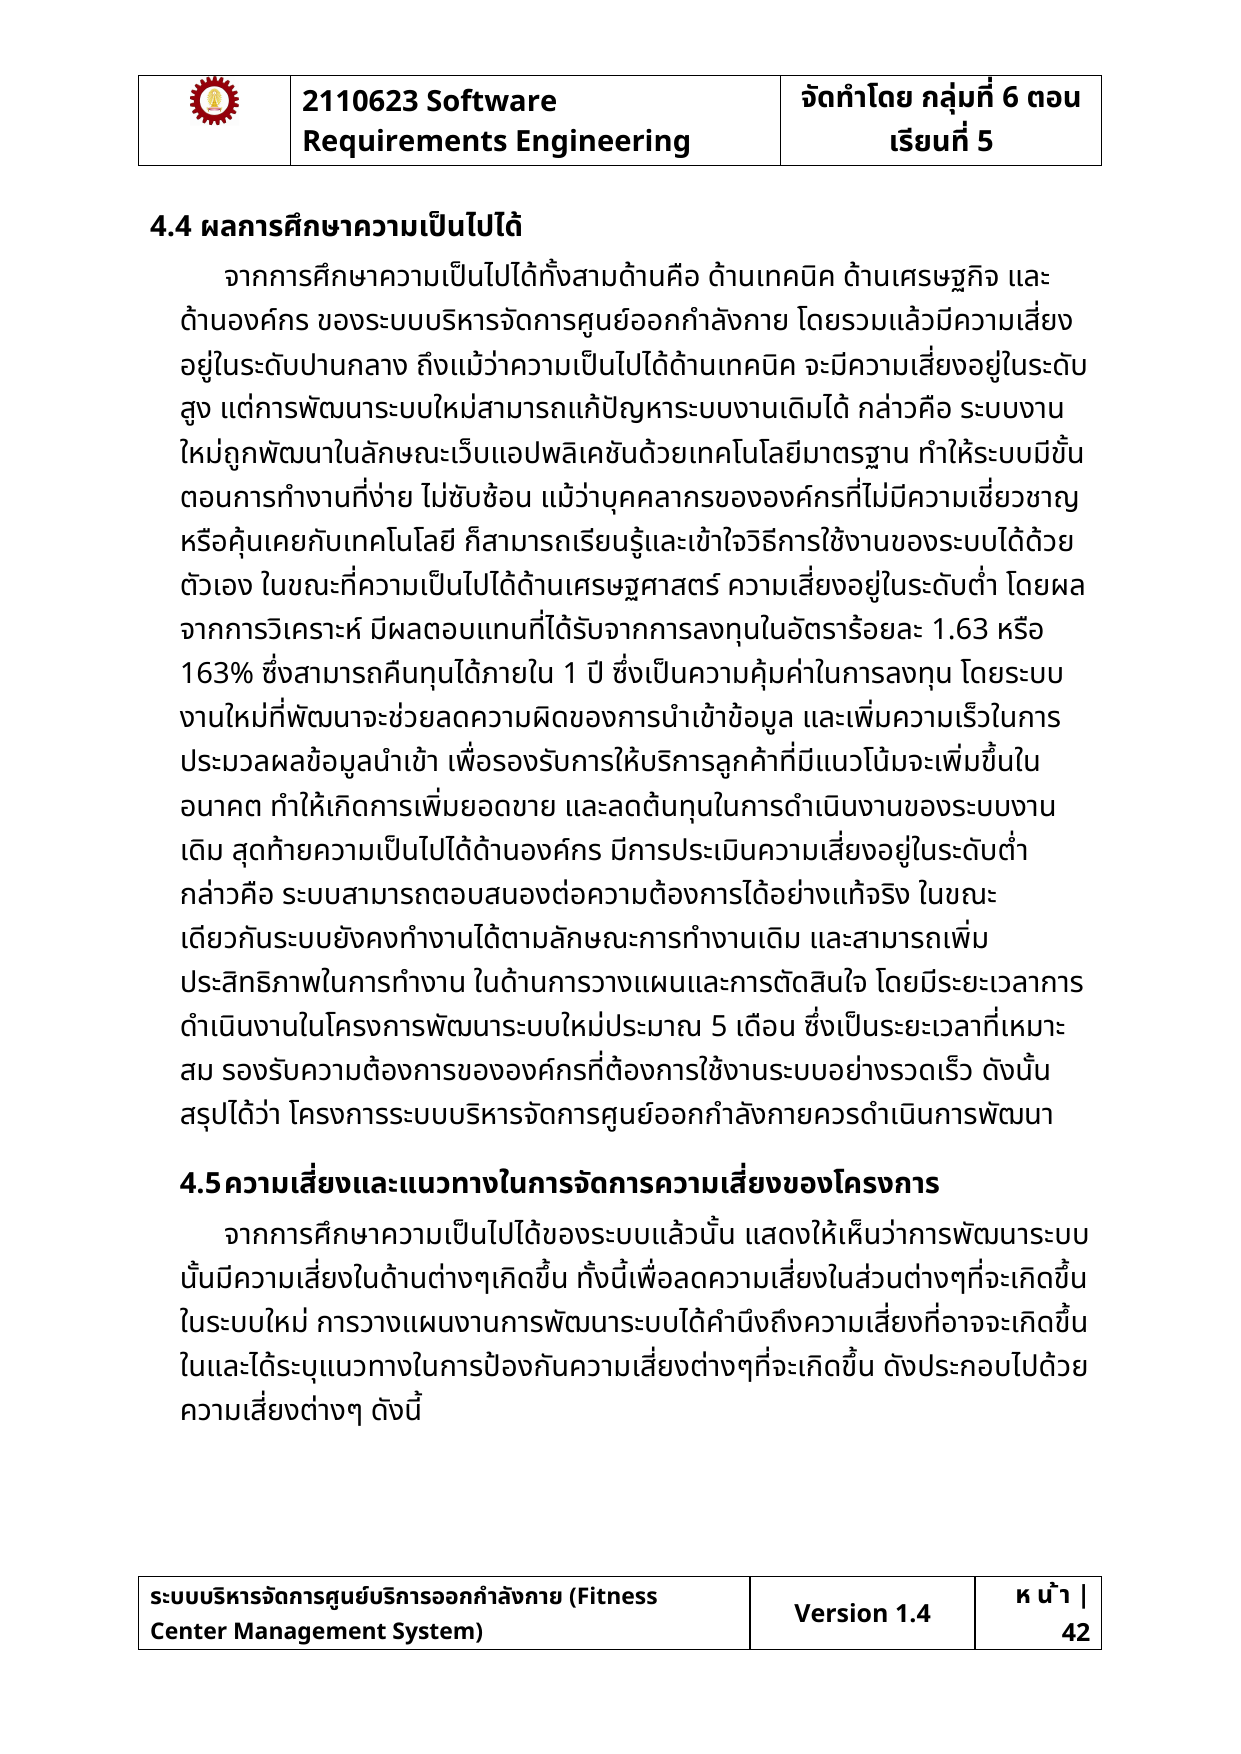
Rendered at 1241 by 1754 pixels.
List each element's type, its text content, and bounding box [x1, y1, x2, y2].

text จากการศึกษาความเป็นไปได้ทั้งสามด้านคือ ด้านเทคนิค ด้านเศรษฐกิจ และด้านองค์กร ของระบบบริหารจัดการศูนย์ออกกำลังกาย โดยรวมแล้วมีความเสี่ยงอยู่ในระดับปานกลาง ถึงแม้ว่าความเป็นไปได้ด้านเทคนิค จะมีความเสี่ยงอยู่ในระดับสูง แต่การพัฒนาระบบใหม่สามารถแก้ปัญหาระบบงานเดิมได้ กล่าวคือ ระบบงานใหม่ถูกพัฒนาในลักษณะเว็บแอปพลิเคชันด้วยเทคโนโลยีมาตรฐาน ทำให้ระบบมีขั้นตอนการทำงานที่ง่าย ไม่ซับซ้อน แม้ว่าบุคคลากรขององค์กรที่ไม่มีความเชี่ยวชาญหรือคุ้นเคยกับเทคโนโลยี ก็สามารถเรียนรู้และเข้าใจวิธีการใช้งานของระบบได้ด้วยตัวเอง ในขณะที่ความเป็นไปได้ด้านเศรษฐศาสตร์ ความเสี่ยงอยู่ในระดับต่ำ โดยผลจากการวิเคราะห์ มีผลตอบแทนที่ได้รับจากการลงทุนในอัตราร้อยละ 1.63 หรือ 163% ซึ่งสามารถคืนทุนได้ภายใน 1 ปี ซึ่งเป็นความคุ้มค่าในการลงทุน โดยระบบงานใหม่ที่พัฒนาจะช่วยลดความผิดของการนำเข้าข้อมูล และเพิ่มความเร็วในการประมวลผลข้อมูลนำเข้า เพื่อรองรับการให้บริการลูกค้าที่มีแนวโน้มจะเพิ่มขึ้นในอนาคต ทำให้เกิดการเพิ่มยอดขาย และลดต้นทุนในการดำเนินงานของระบบงานเดิม สุดท้ายความเป็นไปได้ด้านองค์กร มีการประเมินความเสี่ยงอยู่ในระดับต่ำ กล่าวคือ ระบบสามารถตอบสนองต่อความต้องการได้อย่างแท้จริง ในขณะเดียวกันระบบยังคงทำงานได้ตามลักษณะการทำงานเดิม และสามารถเพิ่มประสิทธิภาพในการทำงาน ในด้านการวางแผนและการตัดสินใจ โดยมีระยะเวลาการดำเนินงานในโครงการพัฒนาระบบใหม่ประมาณ 5 เดือน ซึ่งเป็นระยะเวลาที่เหมาะสม รองรับความต้องการขององค์กรที่ต้องการใช้งานระบบอย่างรวดเร็ว ดังนั้นสรุปได้ว่า โครงการระบบบริหารจัดการศูนย์ออกกำลังกายควรดำเนินการพัฒนา [179, 256, 1090, 1138]
subtitle ความเสี่ยงและแนวทางในการจัดการความเสี่ยงของโครงการ [179, 1163, 1090, 1207]
text จากการศึกษาความเป็นไปได้ของระบบแล้วนั้น แสดงให้เห็นว่าการพัฒนาระบบนั้นมีความเสี่ยงในด้านต่างๆเกิดขึ้น ทั้งนี้เพื่อลดความเสี่ยงในส่วนต่างๆที่จะเกิดขึ้นในระบบใหม่ การวางแผนงานการพัฒนาระบบได้คำนึงถึงความเสี่ยงที่อาจจะเกิดขึ้นในและได้ระบุแนวทางในการป้องกันความเสี่ยงต่างๆที่จะเกิดขึ้น ดังประกอบไปด้วยความเสี่ยงต่างๆ ดังนี้ [179, 1213, 1090, 1433]
subtitle ผลการศึกษาความเป็นไปได้ [150, 205, 1090, 249]
picture [189, 76, 240, 126]
